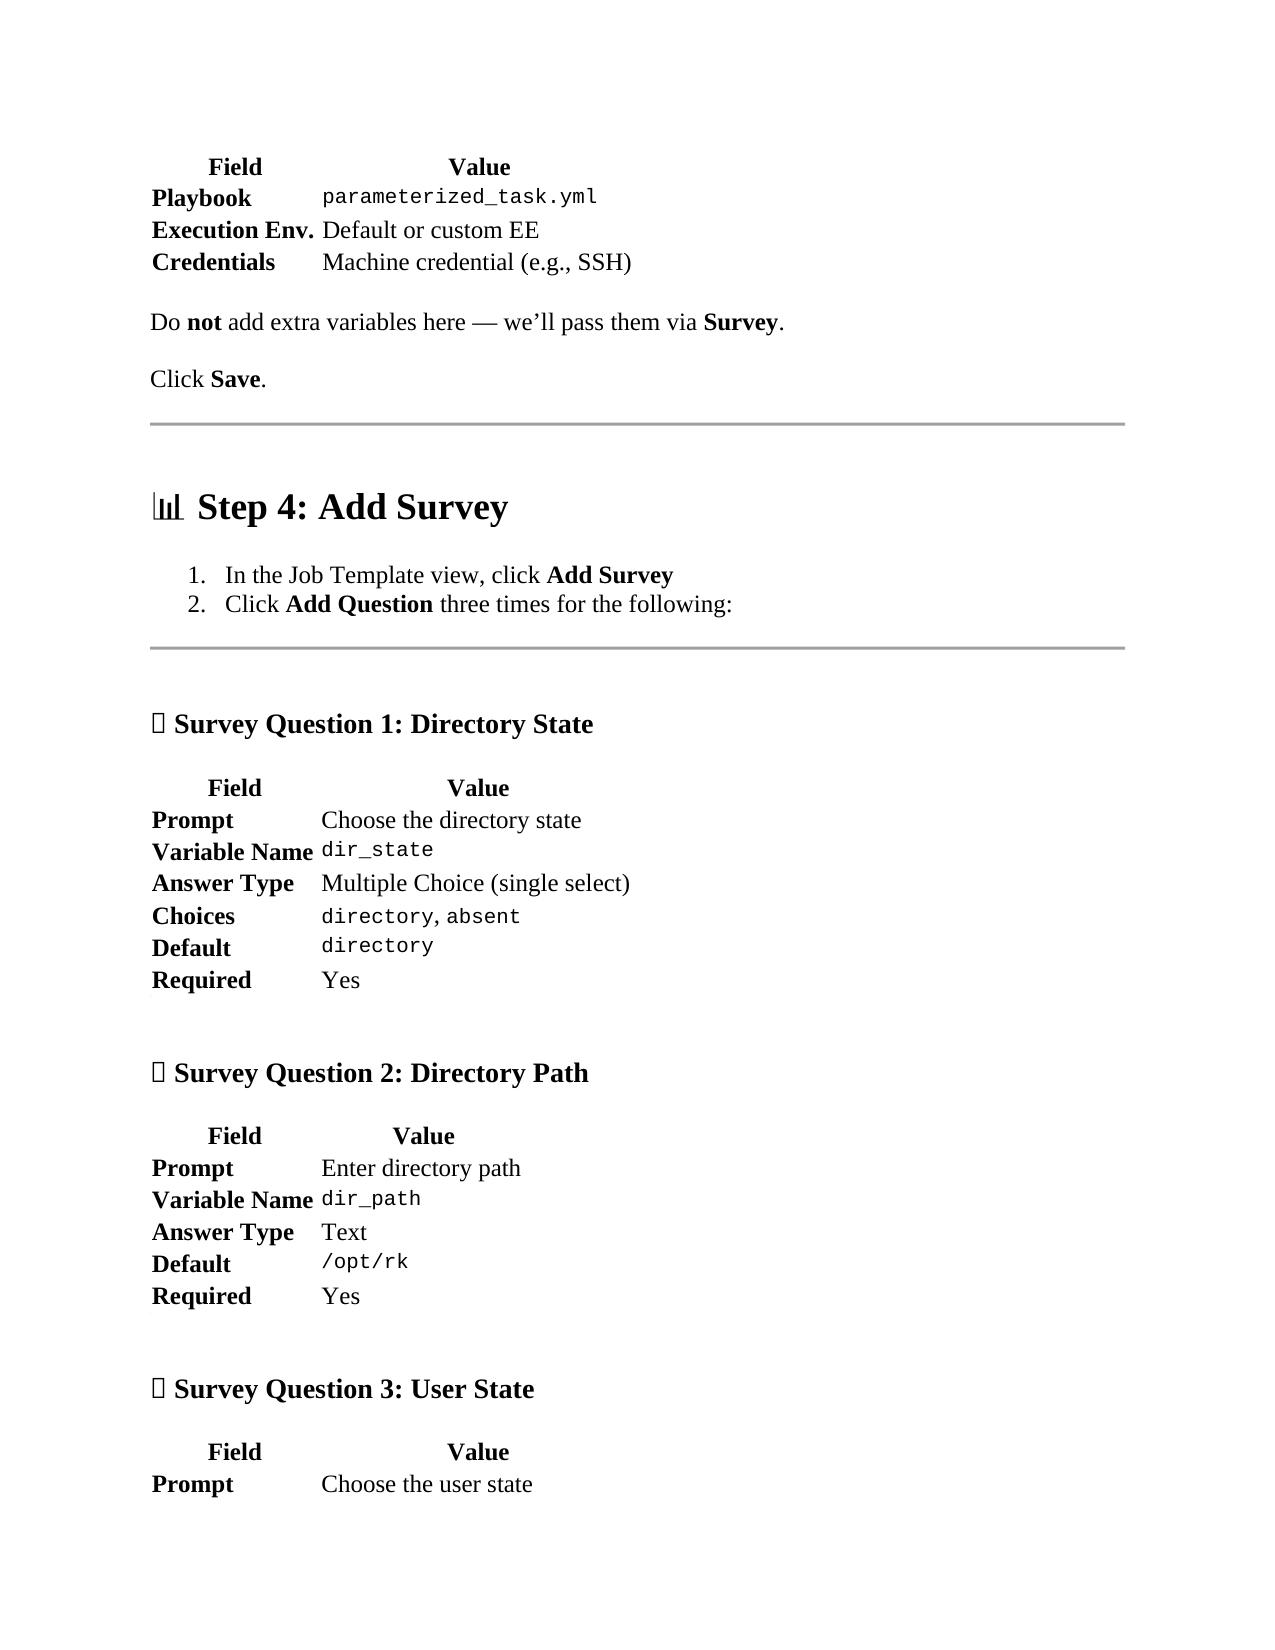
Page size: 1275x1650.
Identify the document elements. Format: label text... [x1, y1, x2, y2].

table_cell dir_path [320, 1184, 527, 1216]
table_cell dir_state [320, 835, 636, 867]
table_cell Enter directory path [320, 1152, 527, 1184]
list In the Job Template view, click Add Survey [187, 560, 1125, 589]
table_cell Yes [320, 1279, 527, 1311]
text 📊 Step 4: Add Survey [150, 480, 1125, 531]
table_header Field [150, 150, 320, 182]
text ✅ Survey Question 1: Directory State [150, 704, 1125, 742]
table_header Value [320, 771, 636, 803]
table_cell Text [320, 1216, 527, 1247]
table_cell Default [150, 1248, 319, 1279]
table_cell Yes [320, 963, 636, 995]
table_header Field [150, 1436, 319, 1468]
table_cell Required [150, 1279, 319, 1311]
table_cell Answer Type [150, 1216, 319, 1247]
table_cell Prompt [150, 1468, 319, 1499]
table_cell Credentials [150, 246, 320, 277]
table_cell Required [150, 963, 319, 995]
table_cell Choose the user state [320, 1468, 636, 1499]
list Click Add Question three times for the following: [187, 589, 1125, 617]
table_cell directory [320, 931, 636, 963]
table_cell Variable Name [150, 1184, 319, 1216]
table_cell /opt/rk [320, 1248, 527, 1279]
table_cell Default or custom EE [320, 214, 638, 246]
table_header Field [150, 771, 319, 803]
table_header Value [320, 1436, 636, 1468]
table_cell parameterized_task.yml [320, 182, 638, 214]
table_cell Execution Env. [150, 214, 320, 246]
table_cell Choices [150, 899, 319, 931]
table_cell Variable Name [150, 835, 319, 867]
table_cell Answer Type [150, 867, 319, 899]
table_header Value [320, 150, 638, 182]
table_header Value [320, 1120, 527, 1152]
table_cell Choose the directory state [320, 803, 636, 835]
table_cell Multiple Choice (single select) [320, 867, 636, 899]
text Do not add extra variables here — we’ll pass them via Survey. [150, 307, 1125, 335]
table_cell Playbook [150, 182, 320, 214]
table_cell Machine credential (e.g., SSH) [320, 246, 638, 277]
text Click Save. [150, 364, 1125, 393]
text ✅ Survey Question 3: User State [150, 1368, 1125, 1407]
table_header Field [150, 1120, 319, 1152]
table_cell Prompt [150, 803, 319, 835]
table_cell Default [150, 931, 319, 963]
text ✅ Survey Question 2: Directory Path [150, 1052, 1125, 1091]
table_cell Prompt [150, 1152, 319, 1184]
table_cell directory, absent [320, 899, 636, 931]
